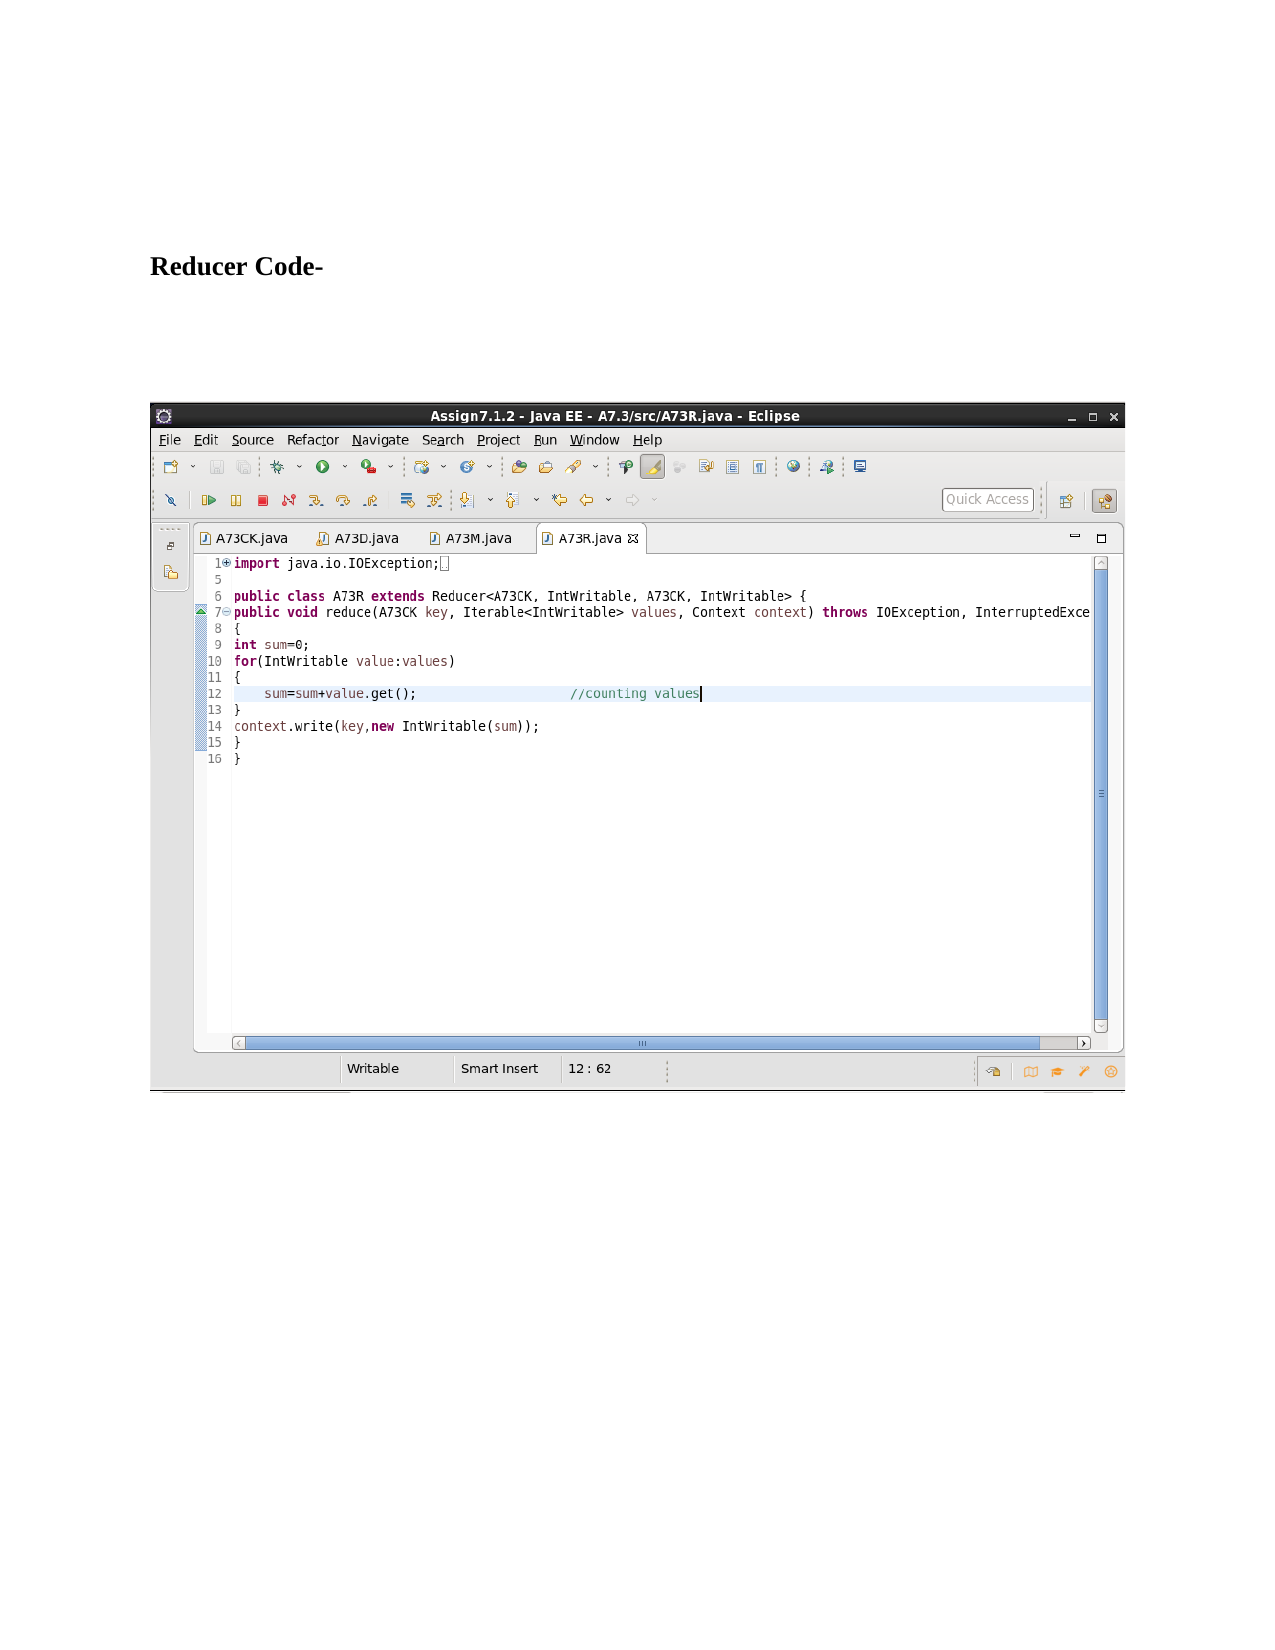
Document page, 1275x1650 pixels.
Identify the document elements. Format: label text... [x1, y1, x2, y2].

picture [150, 401, 1125, 1093]
text Reducer Code- [150, 250, 1125, 282]
